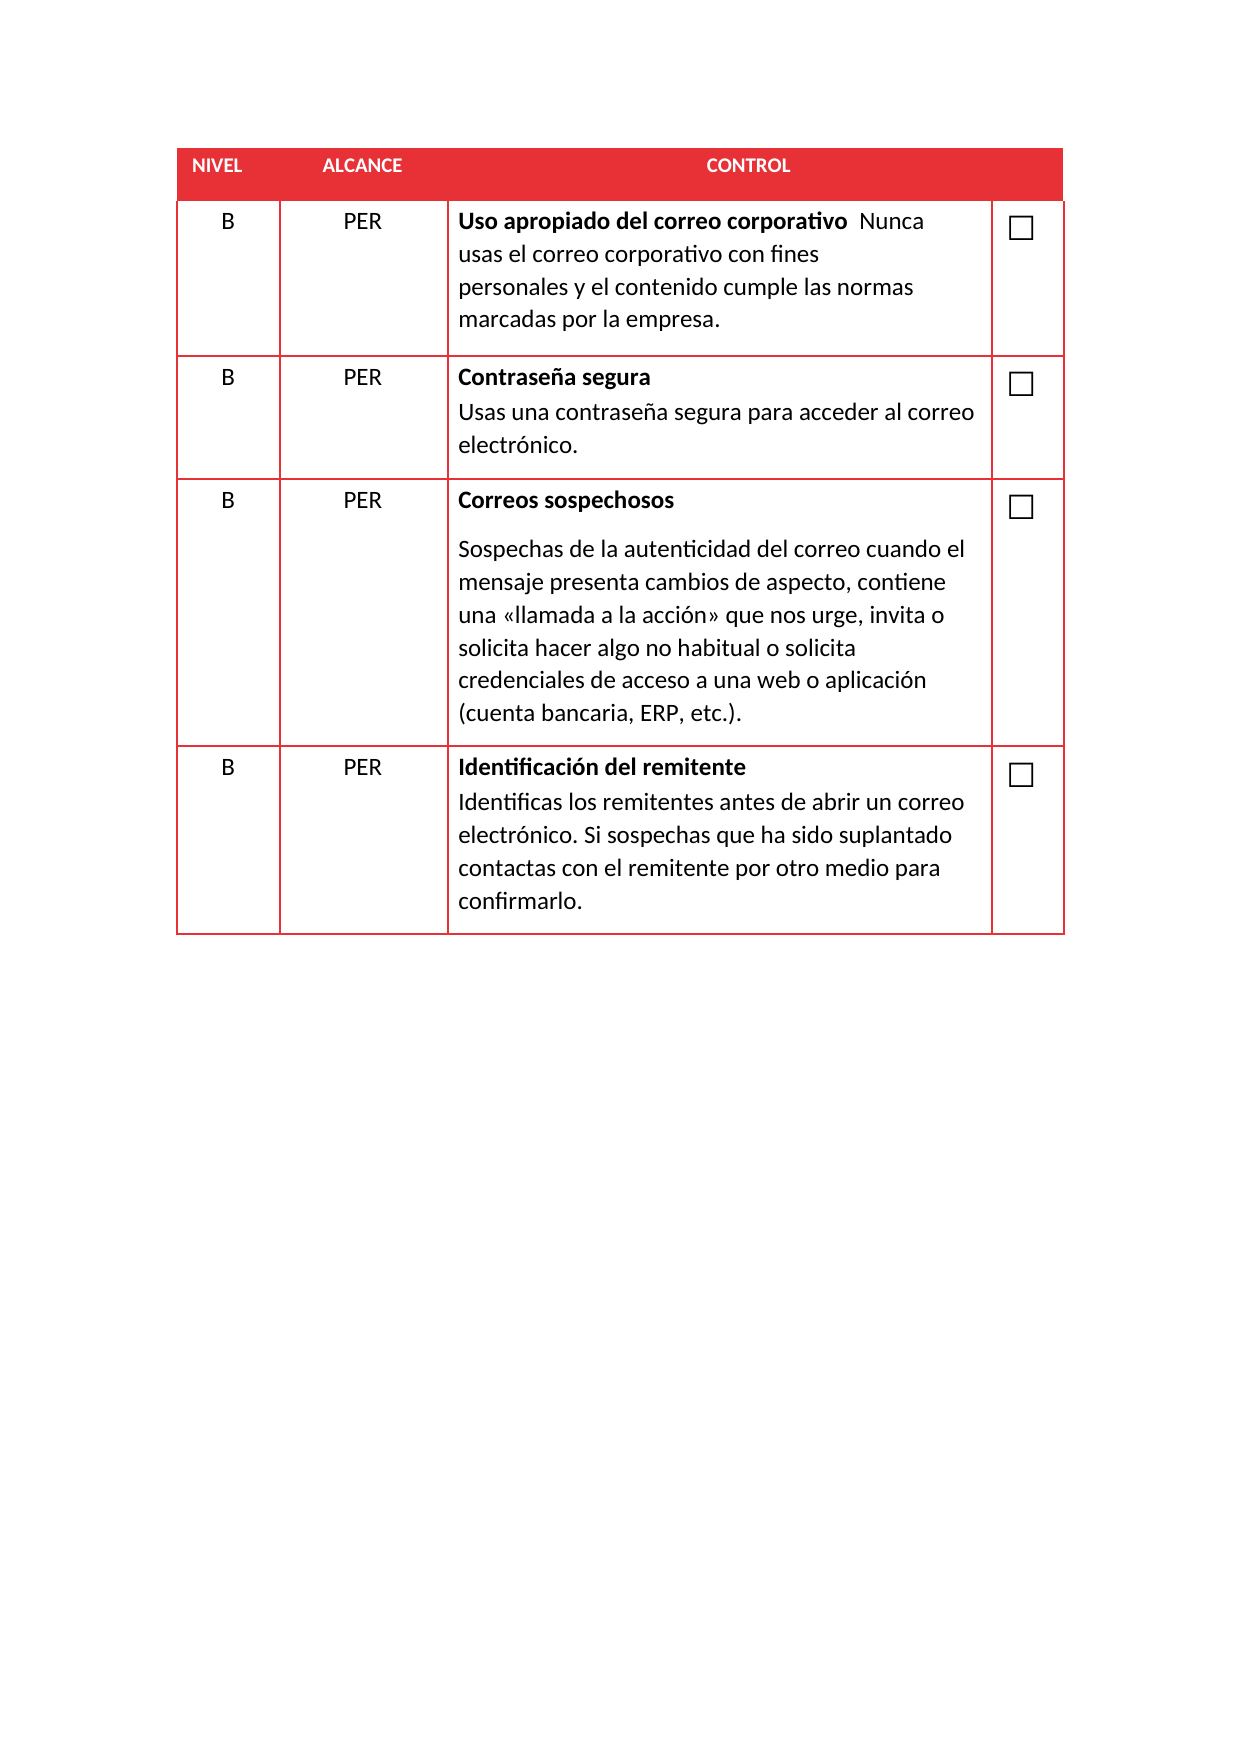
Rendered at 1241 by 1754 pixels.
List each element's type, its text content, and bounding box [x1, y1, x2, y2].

table_cell PER [281, 747, 447, 933]
table_cell B [178, 357, 279, 478]
table_cell ☐ [993, 357, 1063, 478]
table_header CONTROL [448, 148, 992, 201]
table_cell B [178, 480, 279, 745]
table_cell B [178, 747, 279, 933]
table_cell Correos sospechosos Sospechas de la autenticidad del correo cuando el mensaje presenta cambios de aspecto, contiene una «llamada a la acción» que nos urge, invita o solicita hacer algo no habitual o solicita credenciales de acceso a una web o aplicación (cuenta bancaria, ERP, etc.). [449, 480, 991, 745]
table_header [992, 148, 1063, 201]
table_cell PER [281, 480, 447, 745]
table_header NIVEL [177, 148, 280, 201]
table_cell ☐ [993, 480, 1063, 745]
table_cell ☐ [993, 747, 1063, 933]
table_cell Contraseña segura Usas una contraseña segura para acceder al correo electrónico. [449, 357, 991, 478]
table_cell Uso apropiado del correo corporativo Nunca usas el correo corporativo con fines personales y el contenido cumple las normas marcadas por la empresa. [449, 201, 991, 355]
table_header ALCANCE [280, 148, 448, 201]
table_cell Identificación del remitente Identificas los remitentes antes de abrir un correo electrónico. Si sospechas que ha sido suplantado contactas con el remitente por otro medio para confirmarlo. [449, 747, 991, 933]
table_cell PER [281, 357, 447, 478]
table_cell PER [281, 201, 447, 355]
table_cell ☐ [993, 201, 1063, 355]
table_cell B [178, 201, 279, 355]
